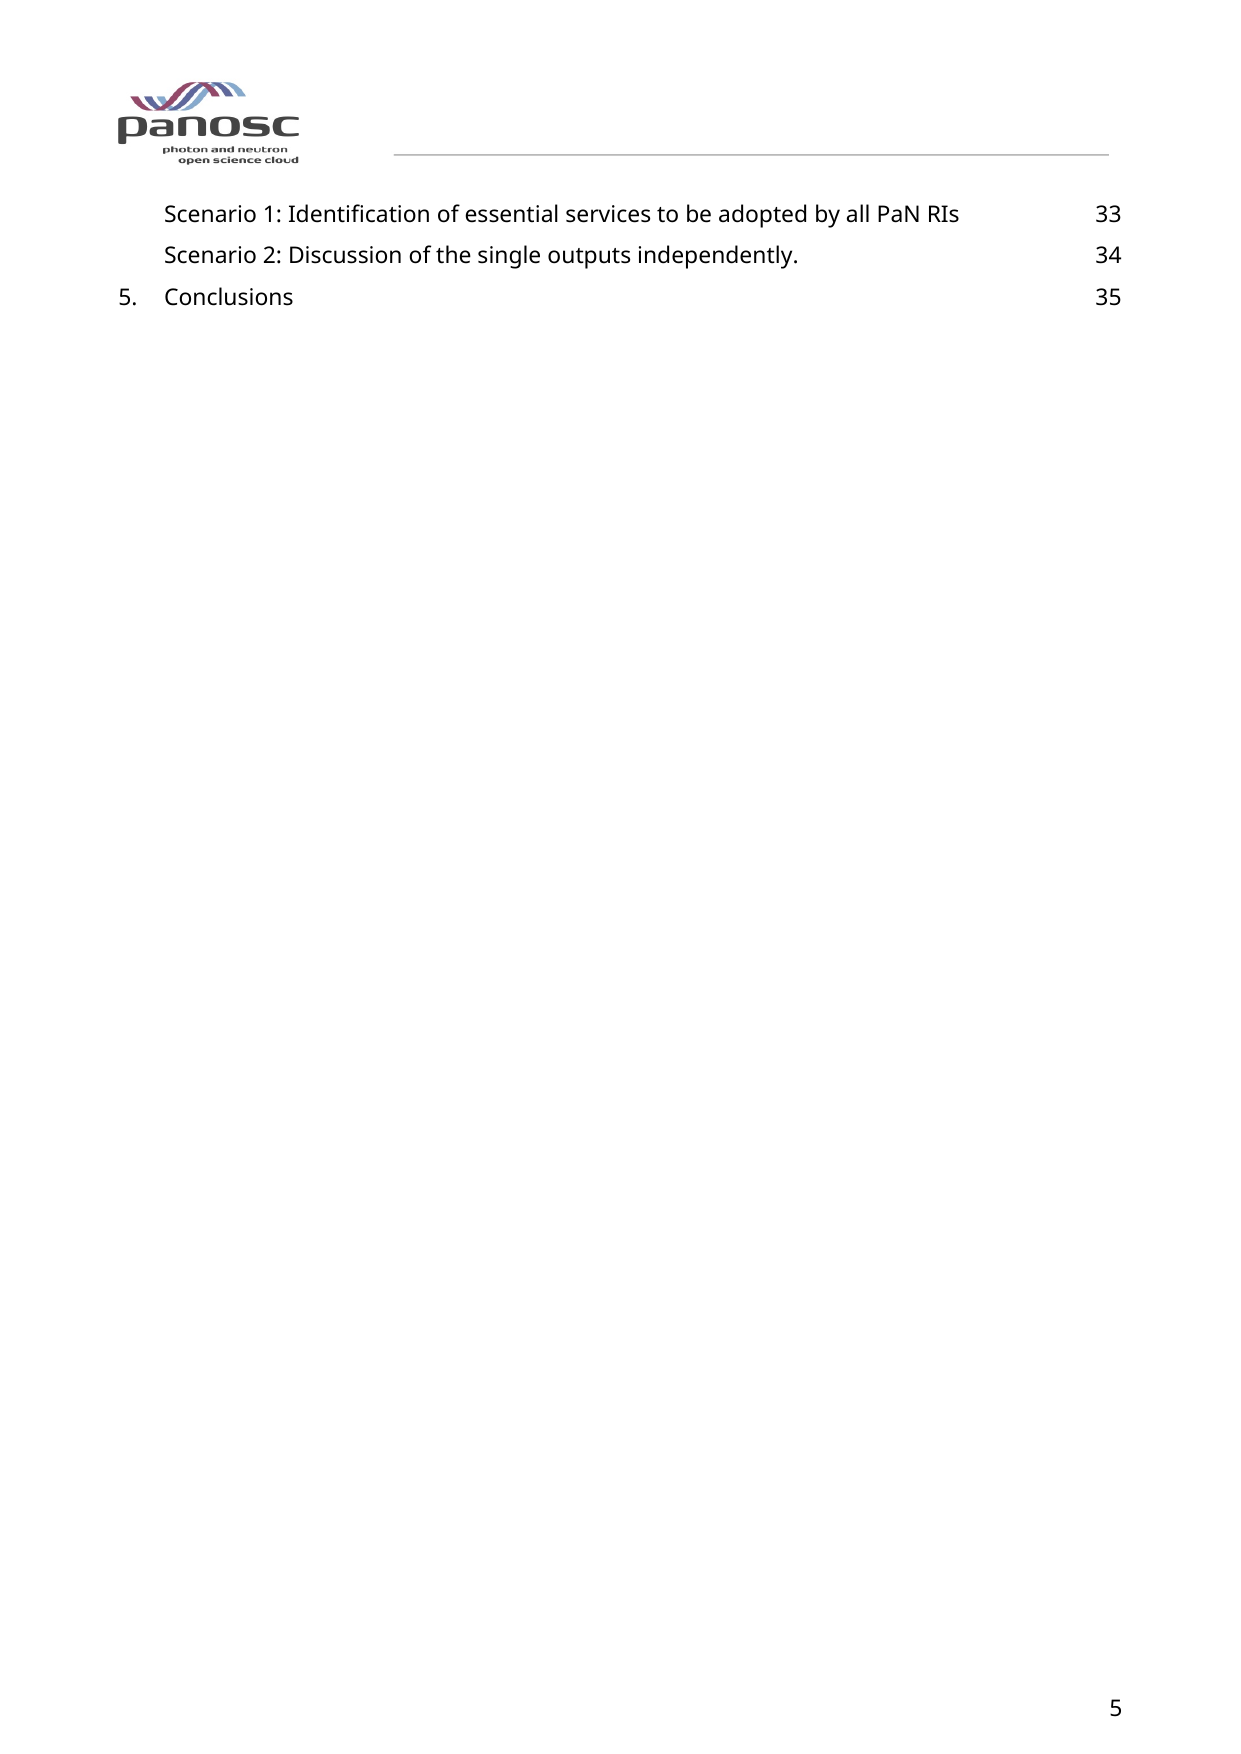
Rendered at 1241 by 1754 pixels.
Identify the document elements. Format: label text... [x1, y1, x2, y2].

picture [118, 60, 1109, 193]
text 5. Conclusions 35 [118, 281, 1122, 312]
text Scenario 2: Discussion of the single outputs independently. 34 [164, 239, 1122, 270]
text Scenario 1: Identification of essential services to be adopted by all PaN RIs 33 [164, 197, 1122, 229]
